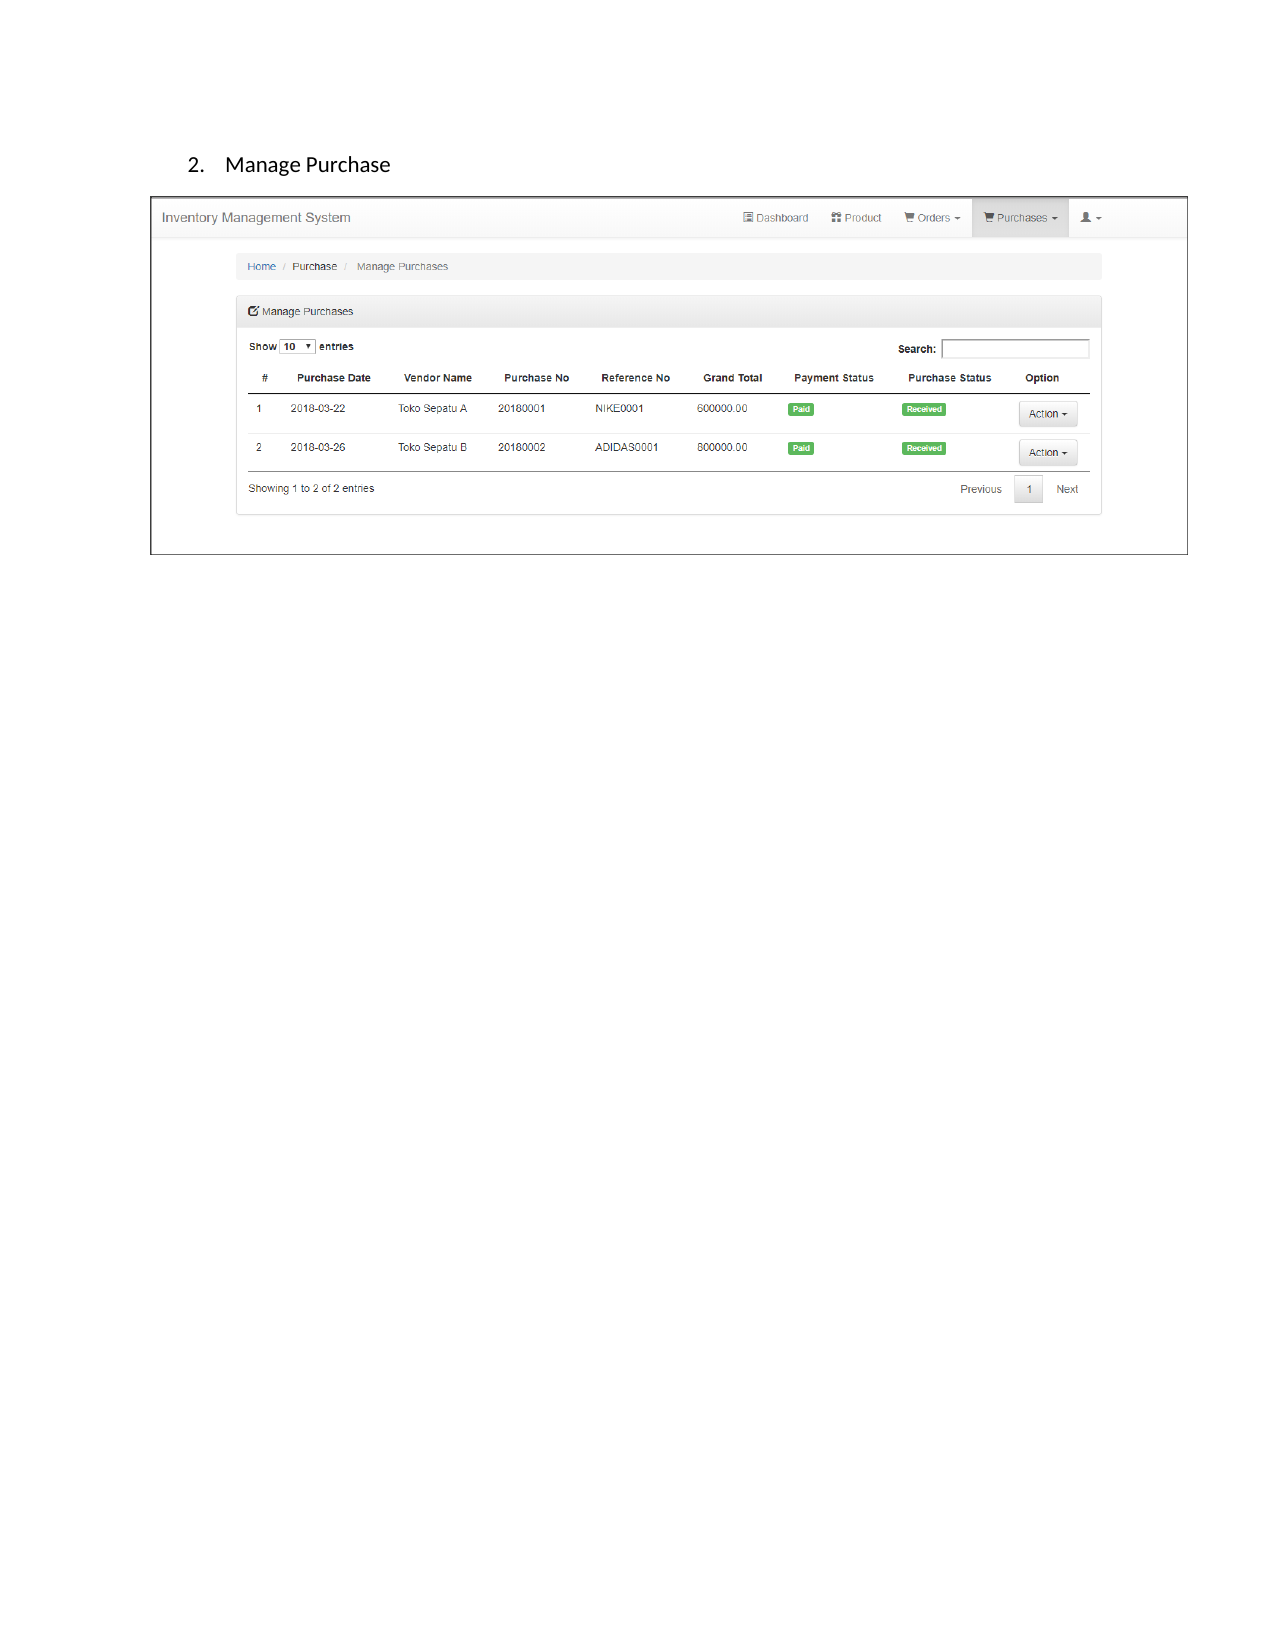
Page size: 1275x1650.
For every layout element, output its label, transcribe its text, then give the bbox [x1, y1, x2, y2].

list Manage Purchase [187, 150, 1125, 178]
picture [150, 196, 1188, 555]
